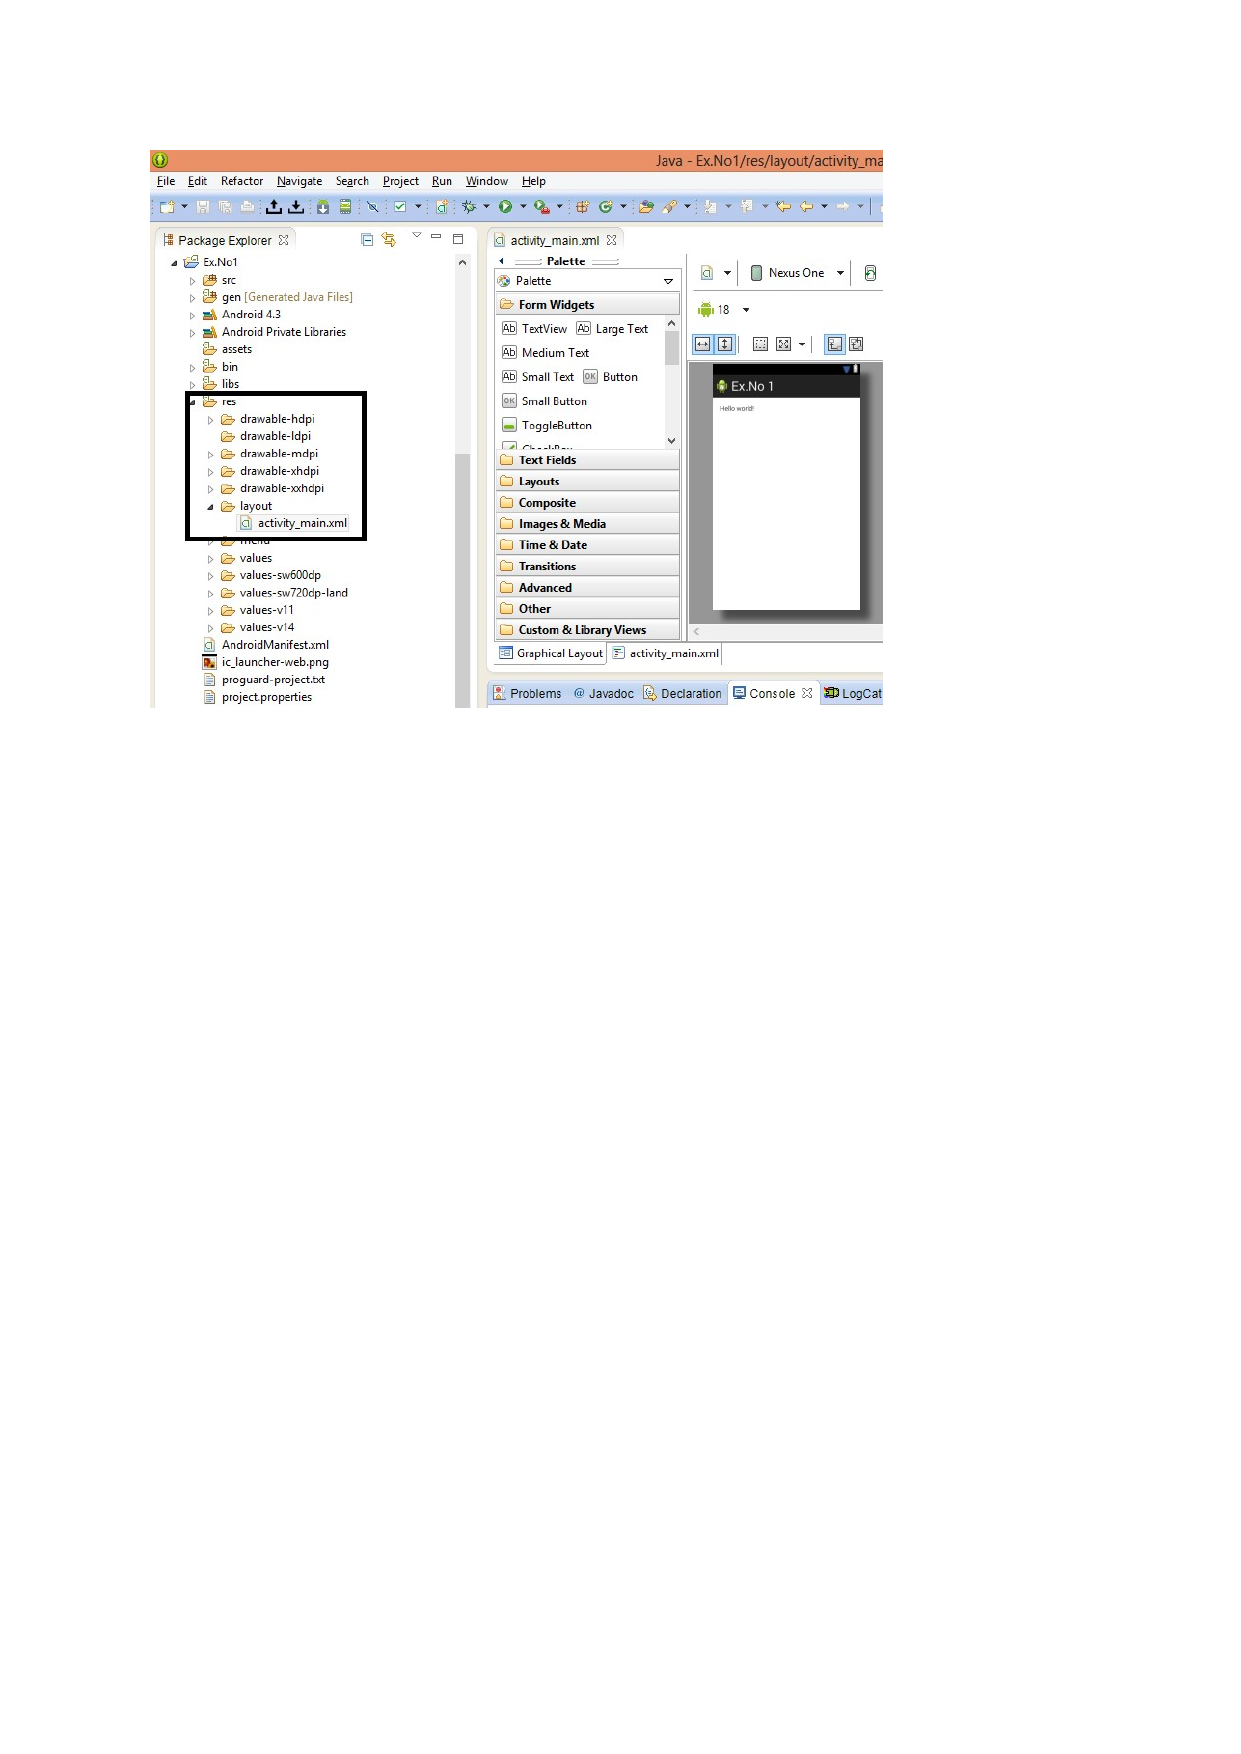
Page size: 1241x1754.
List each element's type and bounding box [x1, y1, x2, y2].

picture [150, 150, 883, 708]
